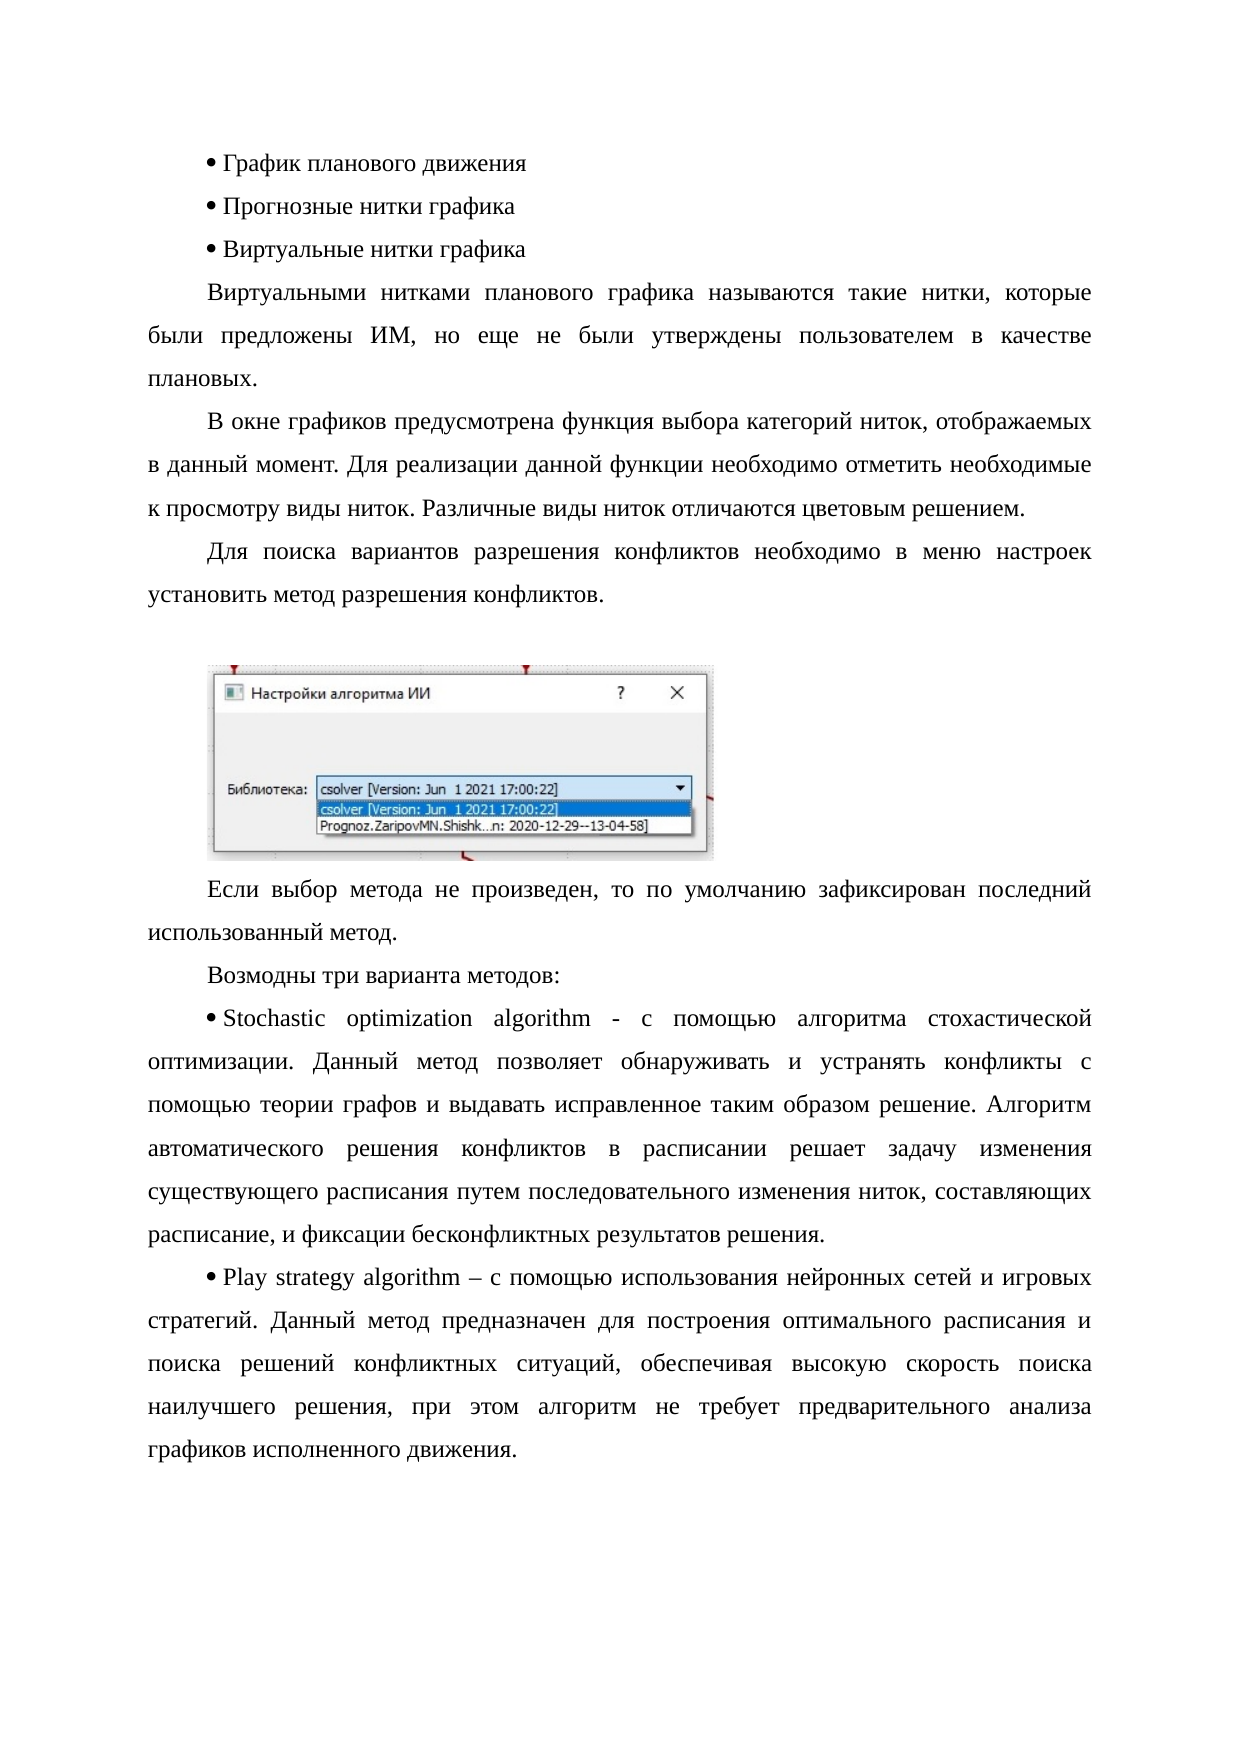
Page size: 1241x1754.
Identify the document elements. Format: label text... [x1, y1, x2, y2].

list Play strategy algorithm – с помощью использования нейронных сетей и игровых стратегий. Данный метод предназначен для построения оптимального расписания и поиска решений конфликтных ситуаций, обеспечивая высокую скорость поиска наилучшего решения, при этом алгоритм не требует предварительного анализа графиков исполненного движения. [148, 1262, 1092, 1463]
list Виртуальные нитки графика [148, 234, 1092, 263]
list График планового движения [148, 148, 1092, 176]
text В окне графиков предусмотрена функция выбора категорий ниток, отображаемых в данный момент. Для реализации данной функции необходимо отметить необходимые к просмотру виды ниток. Различные виды ниток отличаются цветовым решением. [148, 406, 1092, 521]
list Stochastic optimization algorithm - с помощью алгоритма стохастической оптимизации. Данный метод позволяет обнаруживать и устранять конфликты с помощью теории графов и выдавать исправленное таким образом решение. Алгоритм автоматического решения конфликтов в расписании решает задачу изменения существующего расписания путем последовательного изменения ниток, составляющих расписание, и фиксации бесконфликтных результатов решения. [148, 1003, 1092, 1248]
picture [206, 665, 720, 861]
text Виртуальными нитками планового графика называются такие нитки, которые были предложены ИМ, но еще не были утверждены пользователем в качестве плановых. [148, 277, 1092, 392]
text Возмодны три варианта методов: [148, 960, 1092, 989]
text Если выбор метода не произведен, то по умолчанию зафиксирован последний использованный метод. [148, 874, 1092, 946]
list Прогнозные нитки графика [148, 191, 1092, 219]
text Для поиска вариантов разрешения конфликтов необходимо в меню настроек установить метод разрешения конфликтов. [148, 536, 1092, 608]
